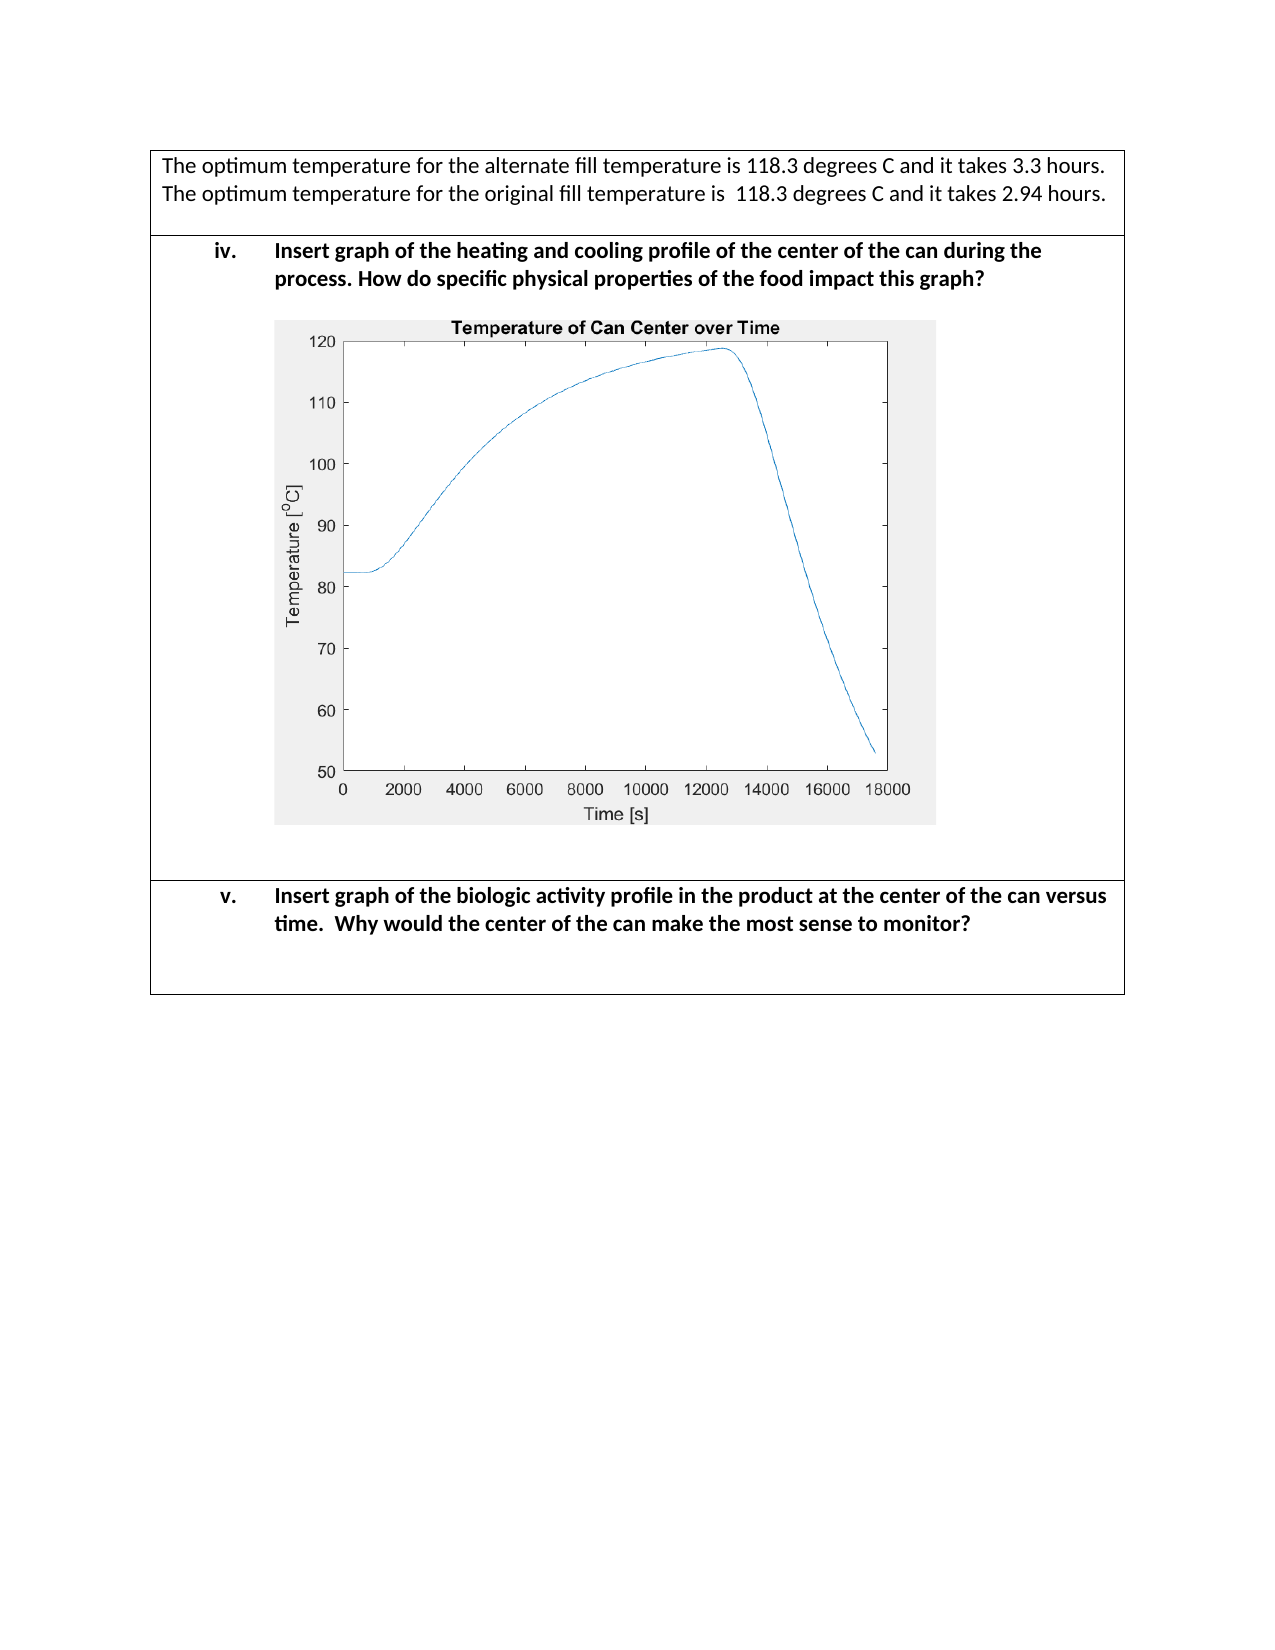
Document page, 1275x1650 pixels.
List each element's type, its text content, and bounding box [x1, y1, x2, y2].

table_cell Insert graph of the heating and cooling profile of the center of the can during the process. How do specific physical properties of the food impact this graph? [151, 236, 1124, 880]
table_cell Insert graph of the biologic activity profile in the product at the center of the can versus time. Why would the center of the can make the most sense to monitor? [151, 881, 1124, 993]
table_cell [151, 151, 1124, 235]
picture [274, 320, 937, 825]
